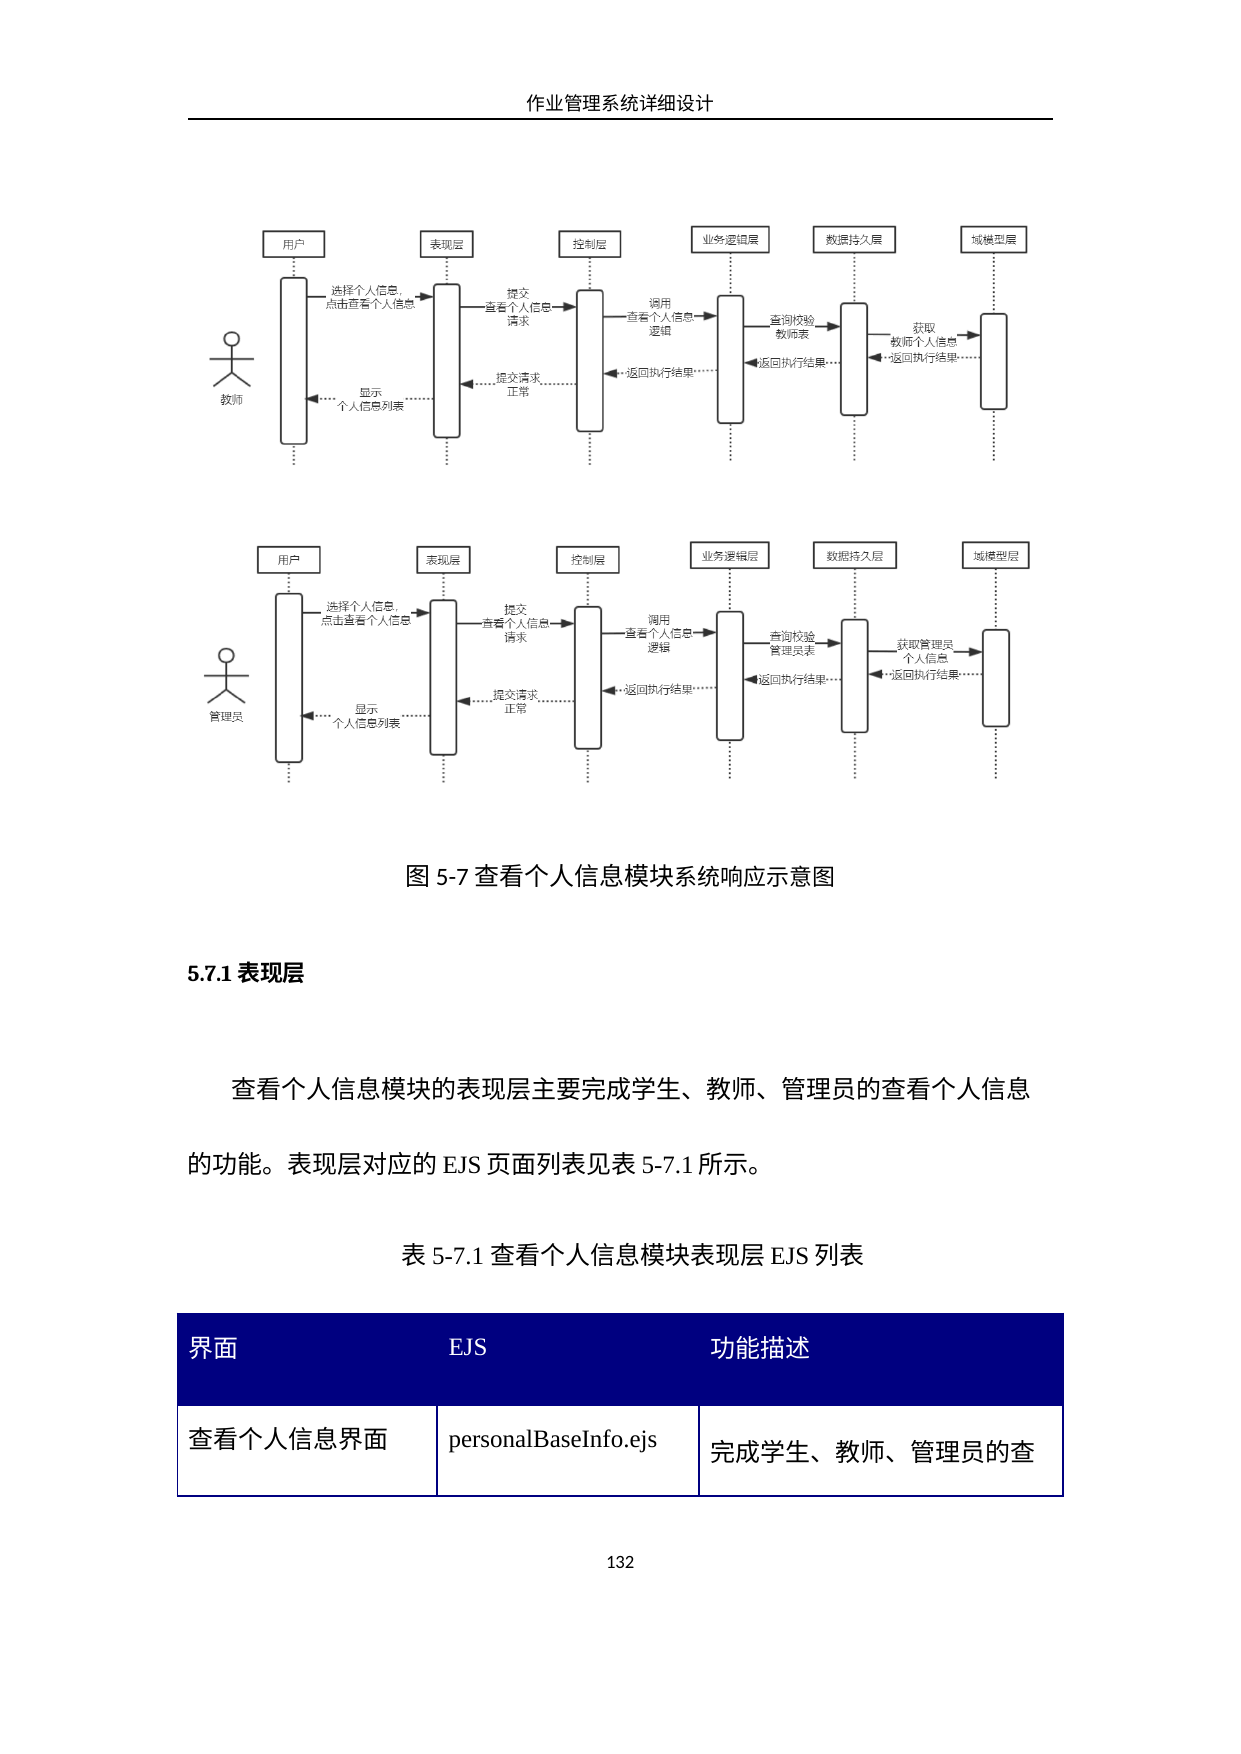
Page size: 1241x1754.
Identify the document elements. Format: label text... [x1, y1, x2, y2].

table_header 功能描述 [700, 1314, 1062, 1404]
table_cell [438, 1406, 698, 1495]
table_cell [700, 1406, 1062, 1495]
subtitle 5.7.1 表现层 [187, 939, 1053, 1004]
picture [187, 524, 1053, 802]
text 表 5-7.1 查看个人信息模块表现层EJS列表 [187, 1221, 1053, 1286]
text 查看个人信息模块的表现层主要完成学生、教师、管理员的查看个人信息的功能。表现层对应的EJS页面列表见表5-7.1所示。 [187, 1056, 1053, 1195]
table_cell 查看个人信息界面 [178, 1406, 436, 1495]
table_header 界面 [178, 1314, 436, 1404]
picture [187, 206, 1053, 481]
table_header EJS [438, 1314, 698, 1404]
text 图5-7 查看个人信息模块系统响应示意图 [187, 842, 1053, 907]
